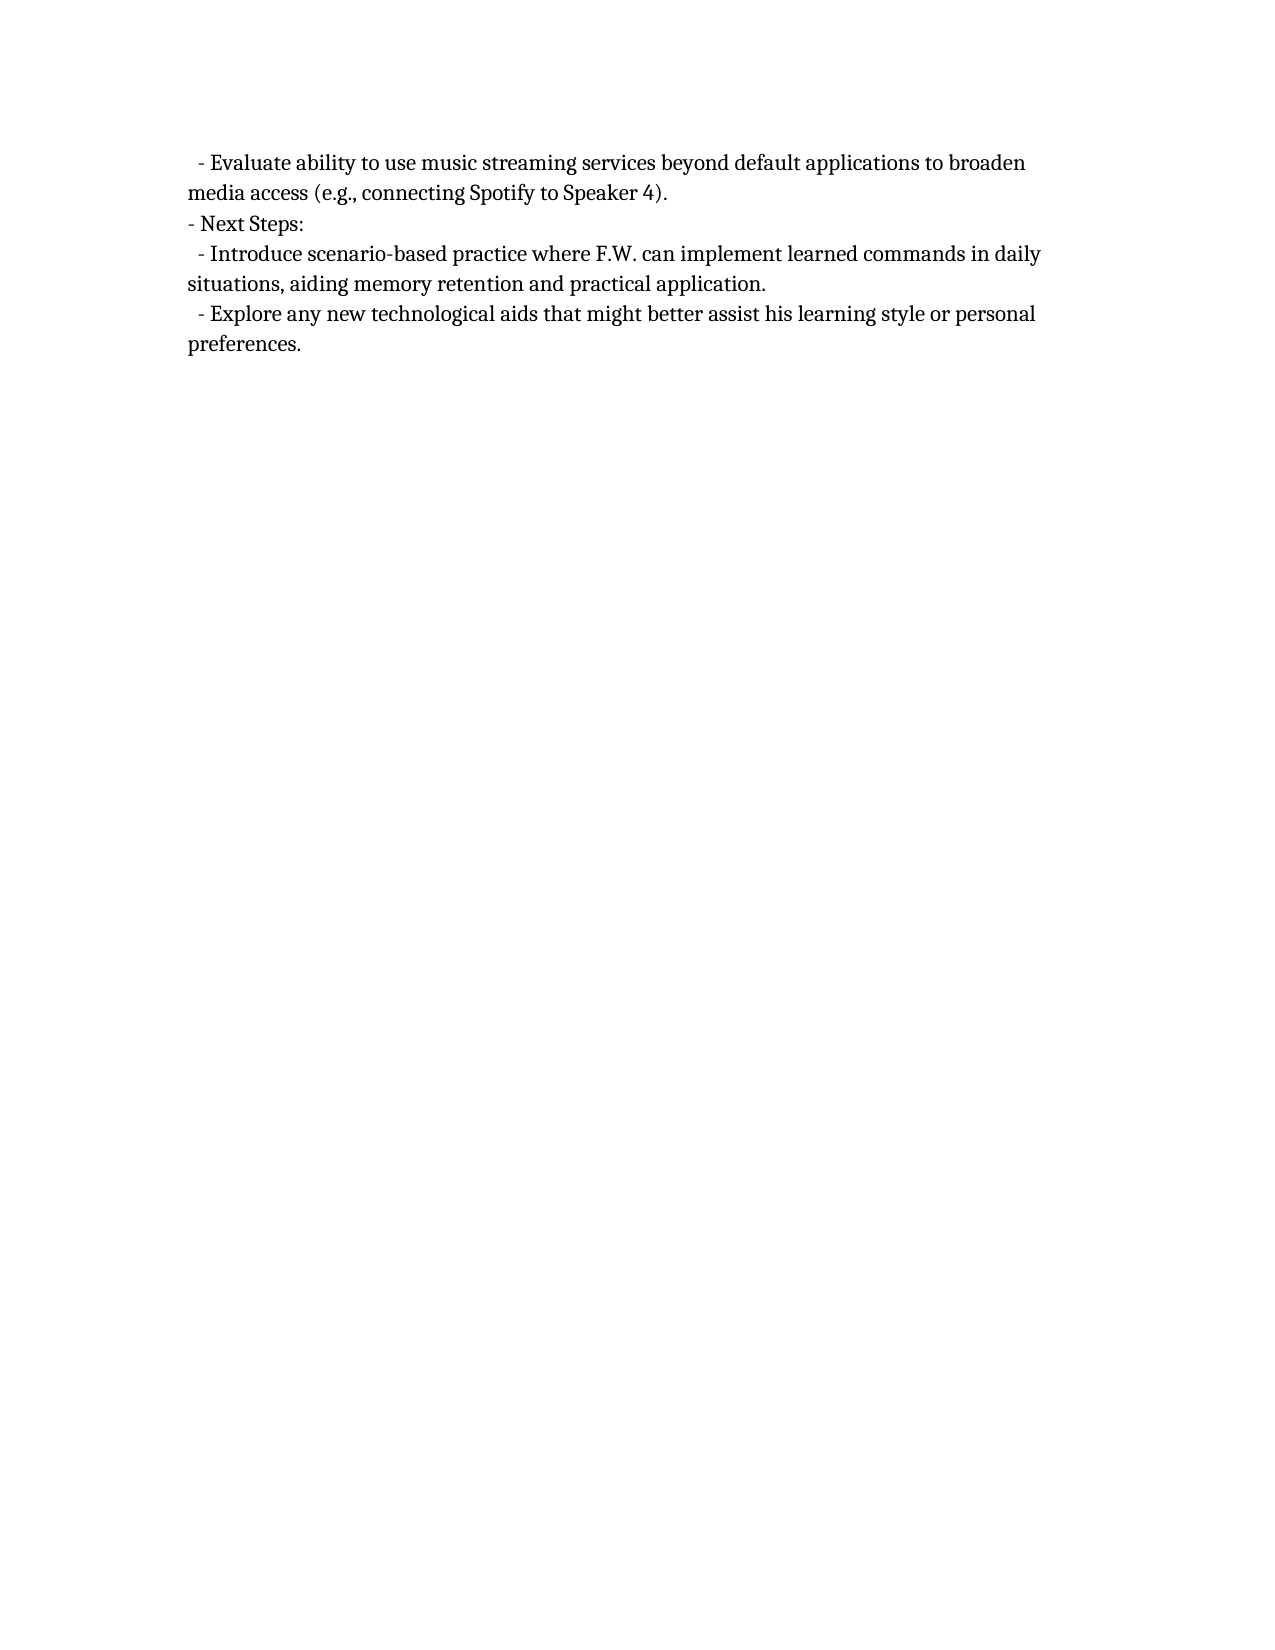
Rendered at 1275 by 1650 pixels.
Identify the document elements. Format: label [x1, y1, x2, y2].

text [187, 150, 1087, 358]
